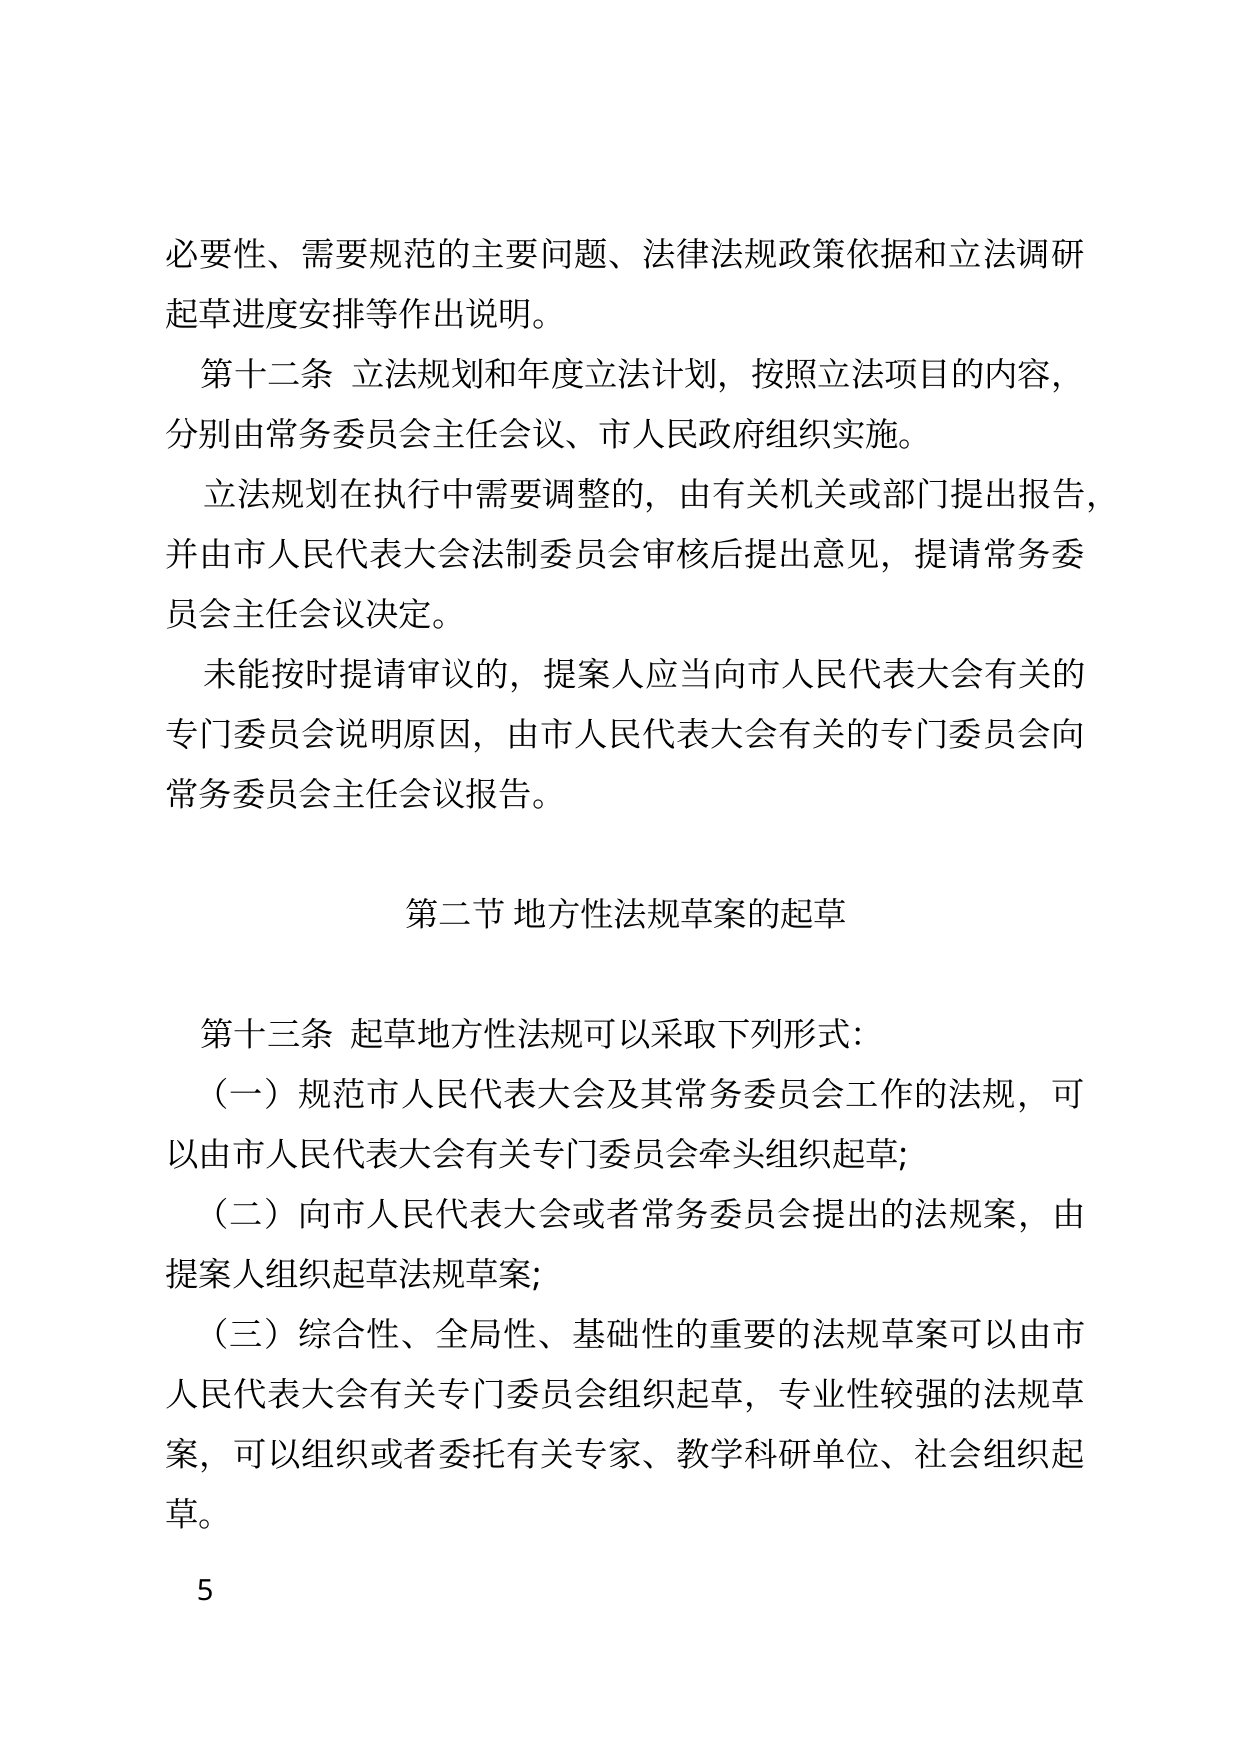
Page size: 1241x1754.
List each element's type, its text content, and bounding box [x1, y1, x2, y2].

text （一）规范市人民代表大会及其常务委员会工作的法规，可以由市人民代表大会有关专门委员会牵头组织起草; [165, 1058, 1087, 1178]
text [165, 218, 1087, 338]
text 第二节 地方性法规草案的起草 [165, 878, 1087, 938]
text 未能按时提请审议的，提案人应当向市人民代表大会有关的专门委员会说明原因，由市人民代表大会有关的专门委员会向常务委员会主任会议报告。 [165, 638, 1087, 818]
text （二）向市人民代表大会或者常务委员会提出的法规案，由提案人组织起草法规草案; [165, 1178, 1087, 1298]
text 第十三条 起草地方性法规可以采取下列形式： [165, 998, 1087, 1058]
text （三）综合性、全局性、基础性的重要的法规草案可以由市人民代表大会有关专门委员会组织起草，专业性较强的法规草案，可以组织或者委托有关专家、教学科研单位、社会组织起草。 [165, 1298, 1087, 1538]
text 第十二条 立法规划和年度立法计划，按照立法项目的内容，分别由常务委员会主任会议、市人民政府组织实施。 [165, 338, 1087, 458]
text 立法规划在执行中需要调整的，由有关机关或部门提出报告，并由市人民代表大会法制委员会审核后提出意见，提请常务委员会主任会议决定。 [165, 458, 1087, 638]
